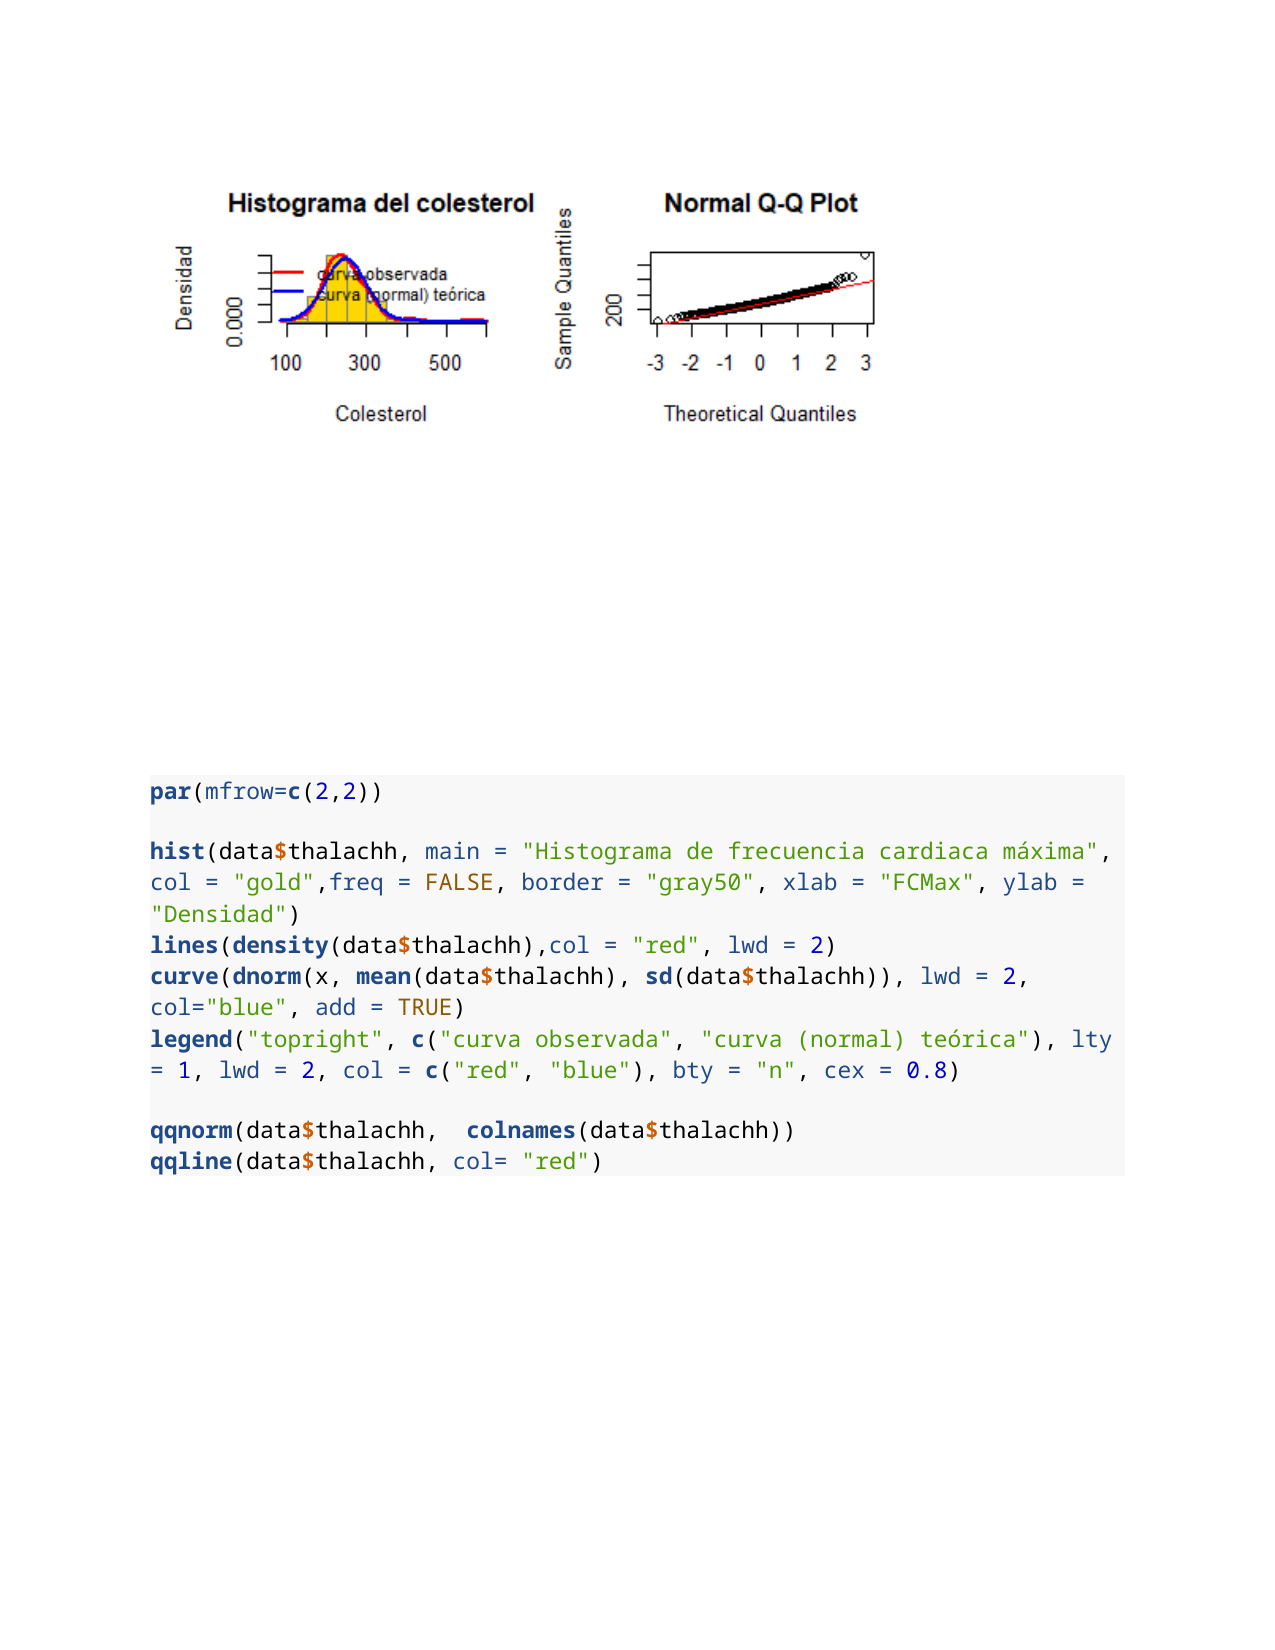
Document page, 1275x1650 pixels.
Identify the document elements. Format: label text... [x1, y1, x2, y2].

text par(mfrow=c(2,2)) hist(data$thalachh, main = "Histograma de frecuencia cardiaca máxima", col = "gold",freq = FALSE, border = "gray50", xlab = "FCMax", ylab = "Densidad") lines(density(data$thalachh),col = "red", lwd = 2) curve(dnorm(x, mean(data$thalachh), sd(data$thalachh)), lwd = 2, col="blue", add = TRUE) legend("topright", c("curva observada", "curva (normal) teórica"), lty = 1, lwd = 2, col = c("red", "blue"), bty = "n", cex = 0.8) qqnorm(data$thalachh, colnames(data$thalachh)) qqline(data$thalachh, col= "red") [150, 775, 1125, 1176]
picture [168, 150, 927, 757]
